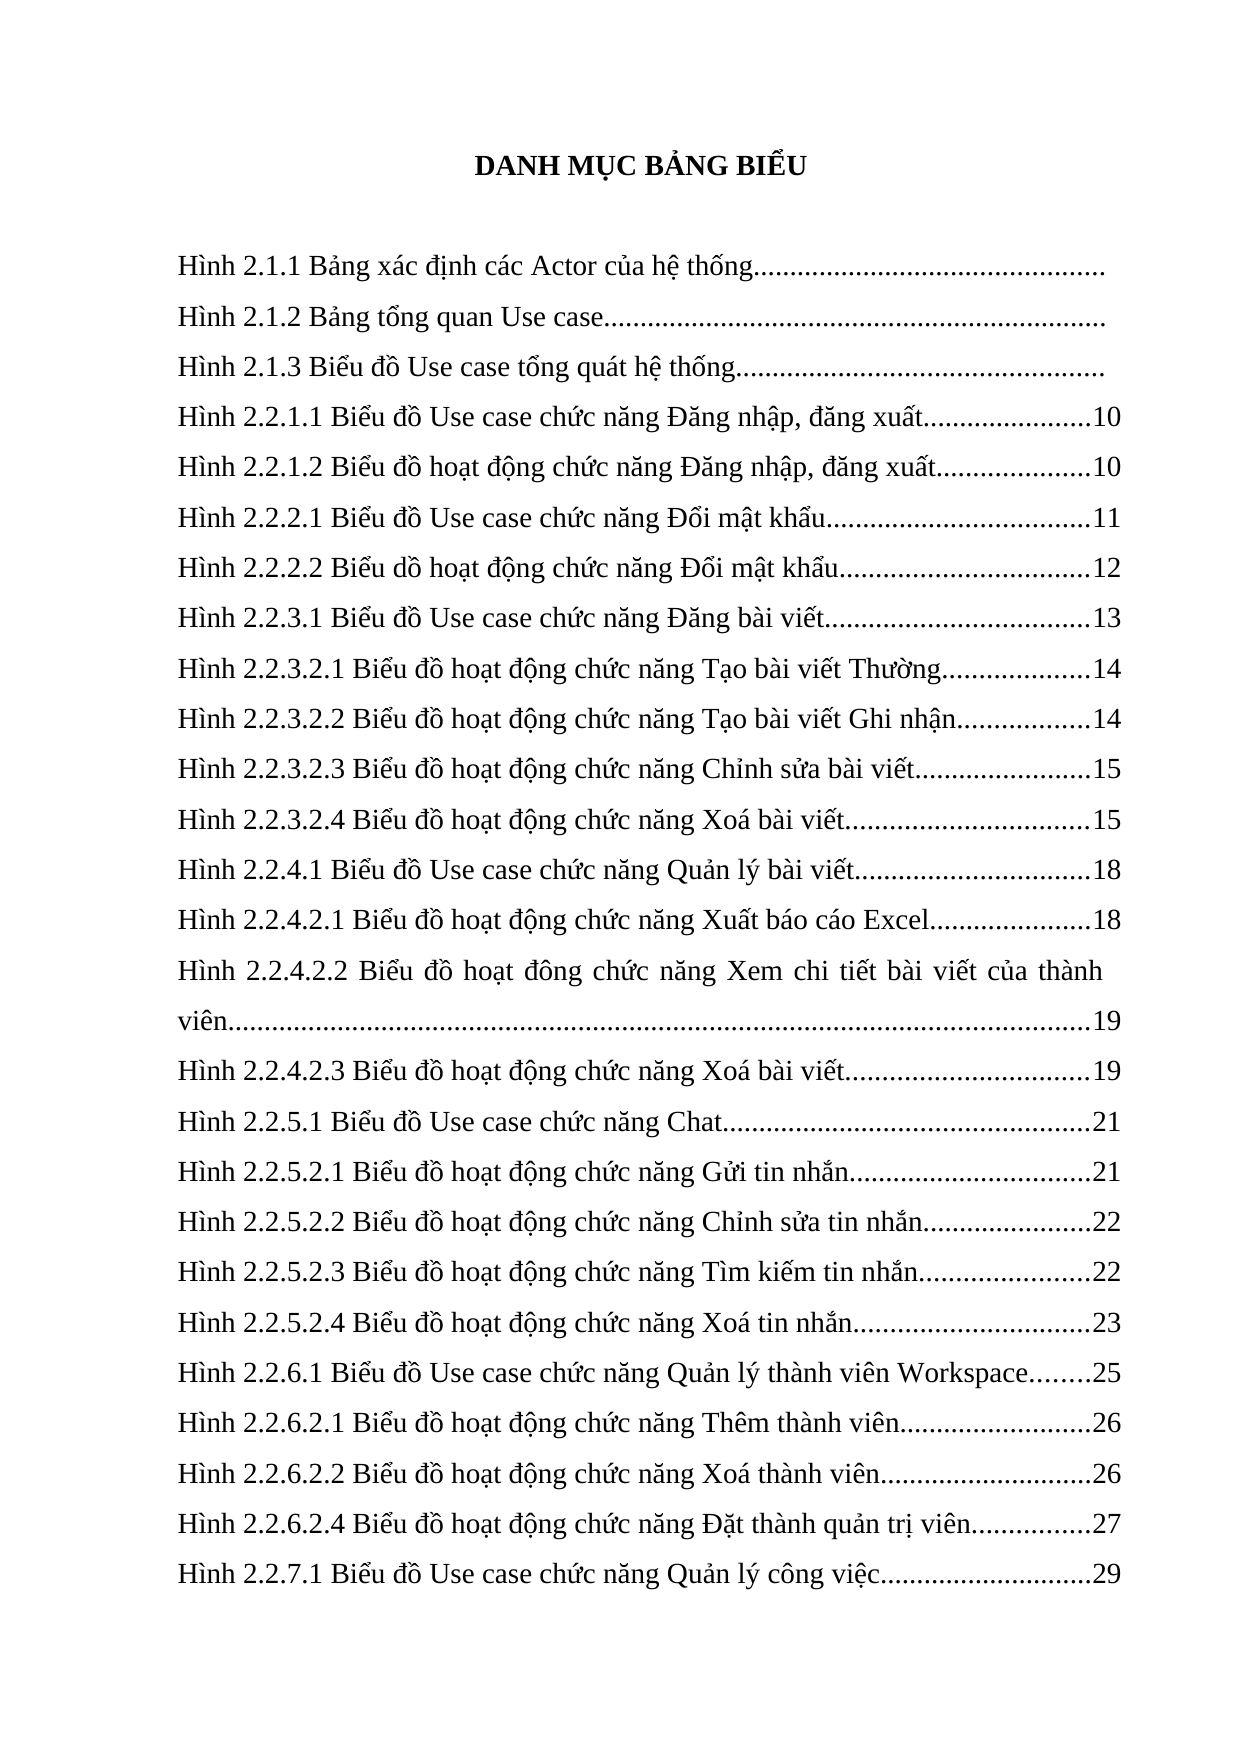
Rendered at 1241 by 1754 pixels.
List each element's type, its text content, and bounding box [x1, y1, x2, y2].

text Hình 2.1.3 Biểu đồ Use case tổng quát hệ thống 9 [177, 349, 1104, 382]
text Hình 2.2.5.2.2 Biểu đồ hoạt động chức năng Chỉnh sửa tin nhắn 22 [177, 1204, 1104, 1238]
text Hình 2.2.4.1 Biểu đồ Use case chức năng Quản lý bài viết 18 [177, 852, 1104, 886]
text Hình 2.2.6.2.4 Biểu đồ hoạt động chức năng Đặt thành quản trị viên 27 [177, 1506, 1104, 1540]
text Hình 2.1.2 Bảng tổng quan Use case 9 [177, 299, 1104, 332]
text Hình 2.2.3.1 Biểu đồ Use case chức năng Đăng bài viết 13 [177, 601, 1104, 634]
text Hình 2.2.6.1 Biểu đồ Use case chức năng Quản lý thành viên Workspace 25 [177, 1355, 1104, 1389]
text Hình 2.2.4.2.2 Biểu đồ hoạt đông chức năng Xem chi tiết bài viết của thành viên 19 [177, 953, 1104, 1037]
text Hình 2.2.5.2.1 Biểu đồ hoạt động chức năng Gửi tin nhắn 21 [177, 1154, 1104, 1187]
text Hình 2.2.6.2.2 Biểu đồ hoạt động chức năng Xoá thành viên 26 [177, 1456, 1104, 1489]
text Hình 2.2.5.2.3 Biểu đồ hoạt động chức năng Tìm kiếm tin nhắn 22 [177, 1254, 1104, 1288]
text Hình 2.2.5.1 Biểu đồ Use case chức năng Chat 21 [177, 1104, 1104, 1137]
text DANH MỤC BẢNG BIỂU [177, 148, 1104, 181]
text Hình 2.2.2.2 Biểu dồ hoạt động chức năng Đổi mật khẩu 12 [177, 550, 1104, 584]
text Hình 2.2.6.2.1 Biểu đồ hoạt động chức năng Thêm thành viên 26 [177, 1406, 1104, 1439]
text Hình 2.2.2.1 Biểu đồ Use case chức năng Đổi mật khẩu 11 [177, 500, 1104, 533]
text Hình 2.2.4.2.1 Biểu đồ hoạt động chức năng Xuất báo cáo Excel 18 [177, 902, 1104, 936]
text Hình 2.2.4.2.3 Biểu đồ hoạt động chức năng Xoá bài viết 19 [177, 1053, 1104, 1087]
text Hình 2.2.5.2.4 Biểu đồ hoạt động chức năng Xoá tin nhắn 23 [177, 1305, 1104, 1338]
text Hình 2.2.1.1 Biểu đồ Use case chức năng Đăng nhập, đăng xuất 10 [177, 399, 1104, 433]
text Hình 2.2.1.2 Biểu đồ hoạt động chức năng Đăng nhập, đăng xuất 10 [177, 449, 1104, 483]
text Hình 2.2.3.2.4 Biểu đồ hoạt động chức năng Xoá bài viết 15 [177, 802, 1104, 835]
text Hình 2.1.1 Bảng xác định các Actor của hệ thống 8 [177, 248, 1104, 282]
text Hình 2.2.3.2.1 Biểu đồ hoạt động chức năng Tạo bài viết Thường 14 [177, 651, 1104, 684]
text Hình 2.2.7.1 Biểu đồ Use case chức năng Quản lý công việc 29 [177, 1556, 1104, 1590]
text Hình 2.2.3.2.3 Biểu đồ hoạt động chức năng Chỉnh sửa bài viết 15 [177, 751, 1104, 785]
text Hình 2.2.3.2.2 Biểu đồ hoạt động chức năng Tạo bài viết Ghi nhận 14 [177, 701, 1104, 735]
